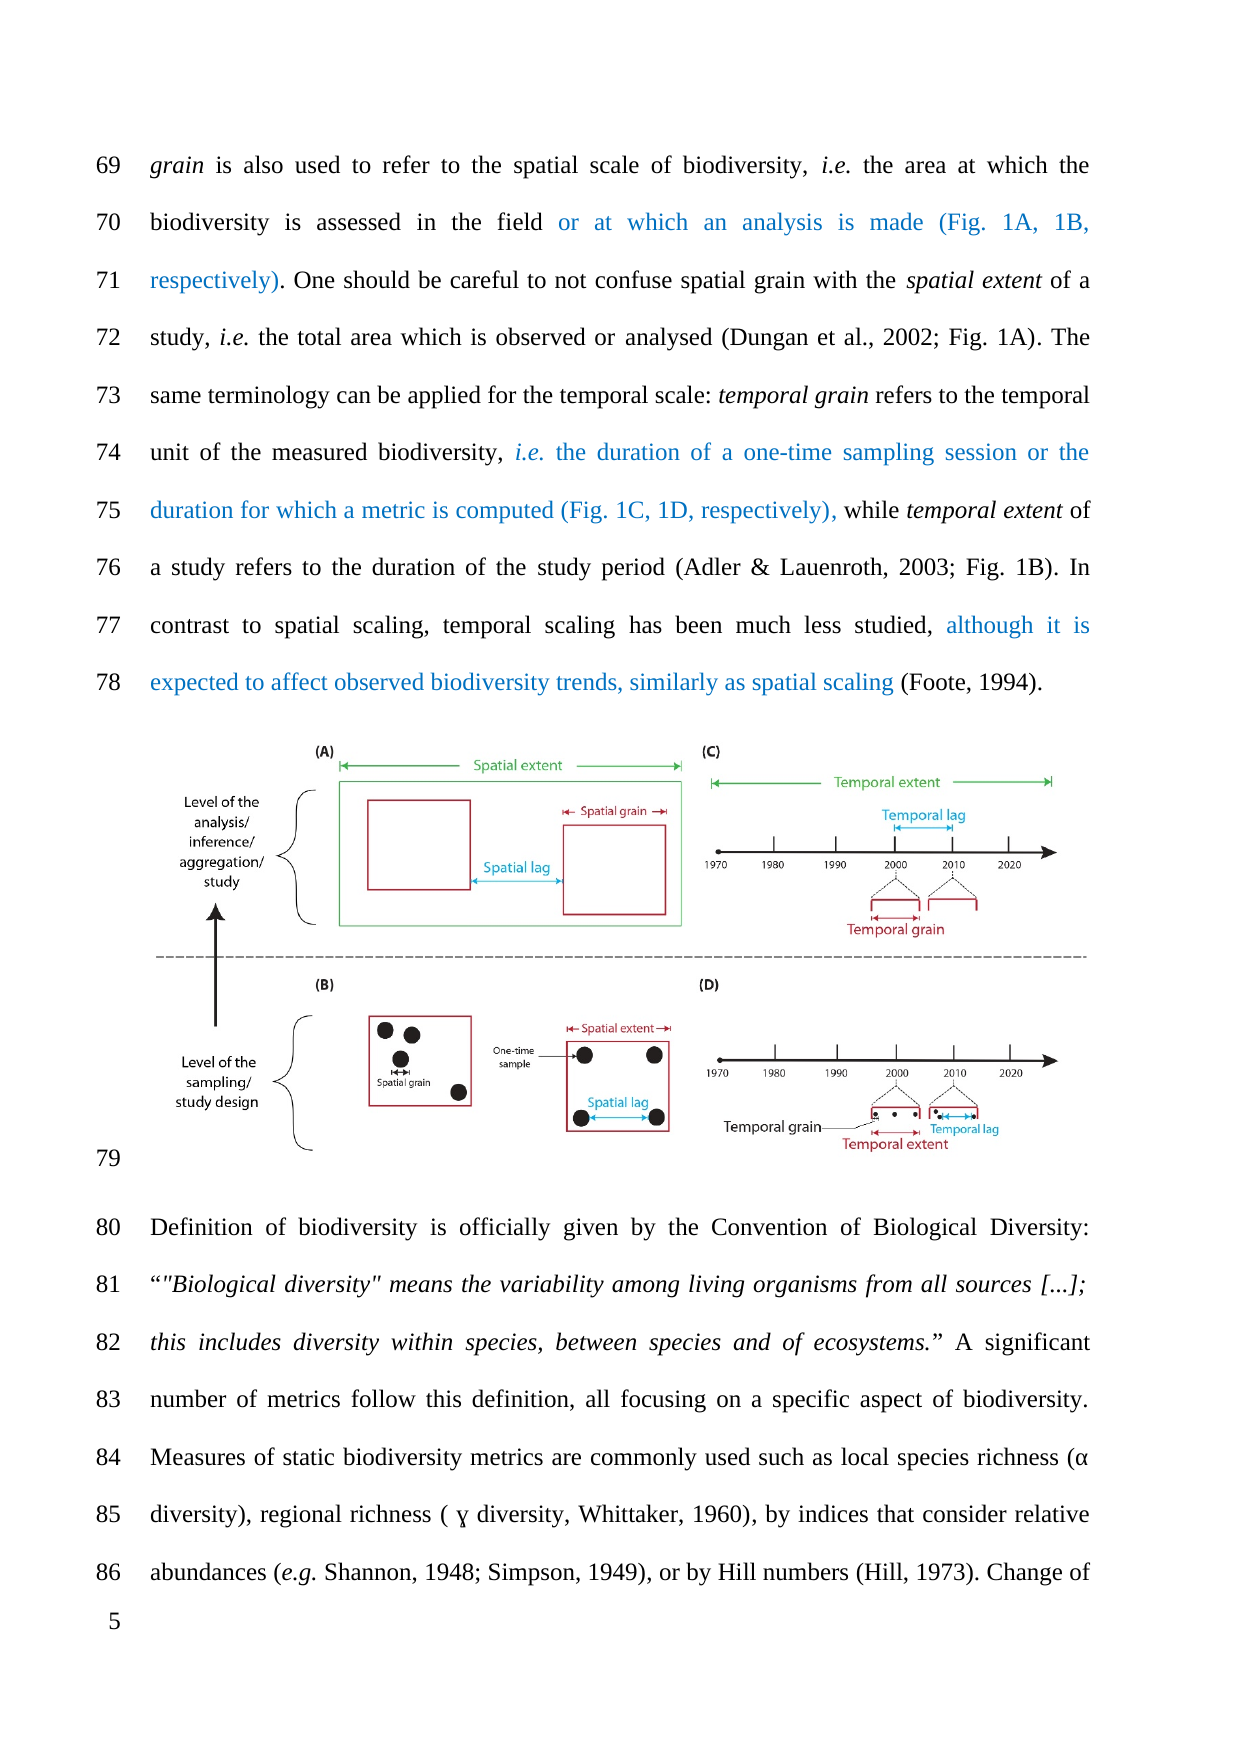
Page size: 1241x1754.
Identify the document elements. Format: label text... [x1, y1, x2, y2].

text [150, 179, 1090, 265]
picture [150, 741, 1089, 1167]
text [150, 1212, 1090, 1586]
